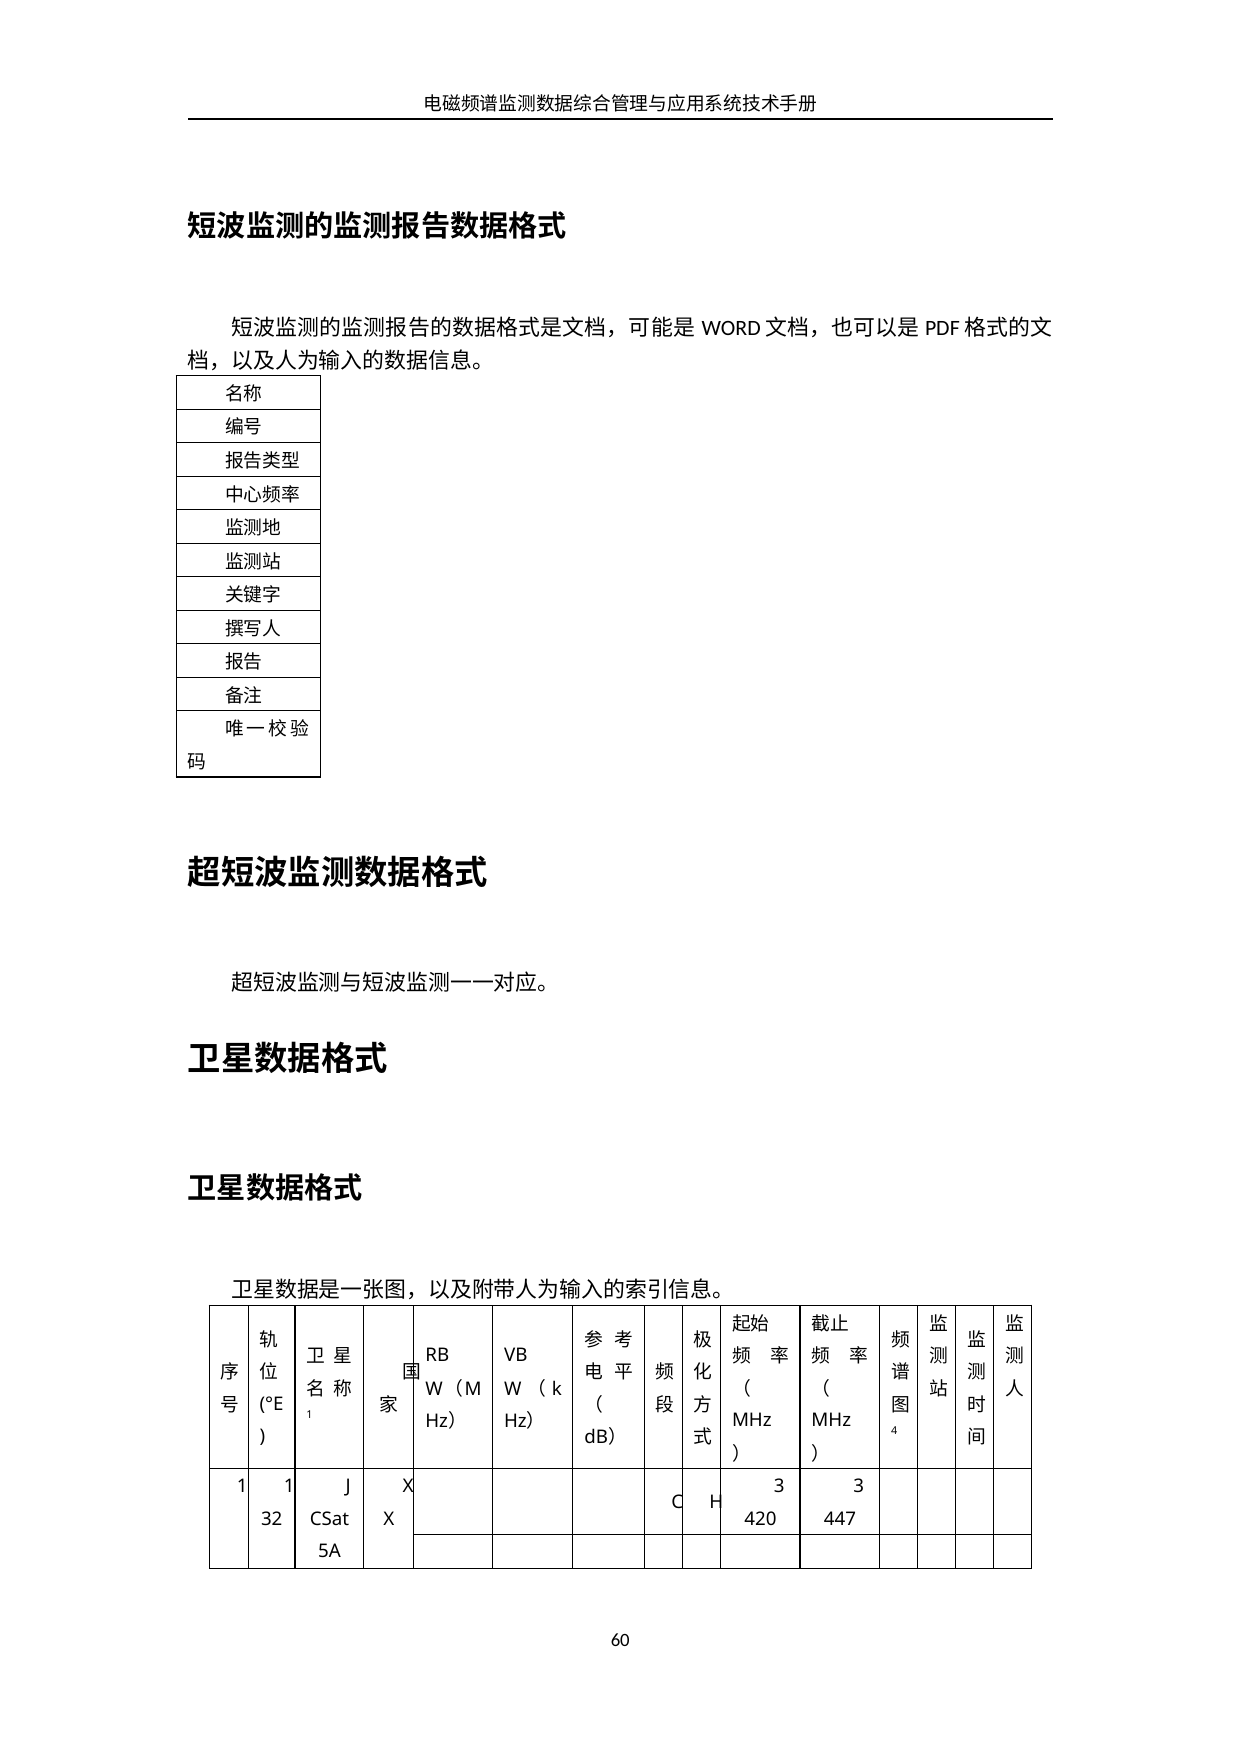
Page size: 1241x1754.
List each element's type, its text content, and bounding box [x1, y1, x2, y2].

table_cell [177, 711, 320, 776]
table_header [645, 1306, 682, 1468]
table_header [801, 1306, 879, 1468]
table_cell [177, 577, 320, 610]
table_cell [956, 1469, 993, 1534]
subtitle 卫星数据格式 [187, 1024, 1053, 1089]
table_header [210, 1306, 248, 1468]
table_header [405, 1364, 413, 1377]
text 卫星数据是一张图，以及附带人为输入的索引信息。 [187, 1272, 1053, 1304]
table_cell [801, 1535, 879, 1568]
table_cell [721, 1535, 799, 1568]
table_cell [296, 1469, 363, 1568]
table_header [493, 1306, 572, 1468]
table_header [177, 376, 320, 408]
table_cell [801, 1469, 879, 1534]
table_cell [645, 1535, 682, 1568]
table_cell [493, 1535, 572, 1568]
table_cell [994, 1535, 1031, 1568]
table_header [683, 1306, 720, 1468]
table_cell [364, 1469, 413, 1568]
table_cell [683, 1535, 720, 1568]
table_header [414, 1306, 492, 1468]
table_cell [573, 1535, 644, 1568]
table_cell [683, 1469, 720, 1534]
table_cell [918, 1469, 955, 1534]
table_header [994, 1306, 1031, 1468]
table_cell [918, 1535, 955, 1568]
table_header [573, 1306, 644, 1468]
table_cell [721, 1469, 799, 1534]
subtitle 超短波监测数据格式 [187, 837, 1053, 902]
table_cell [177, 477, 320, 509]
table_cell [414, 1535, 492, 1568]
text 超短波监测与短波监测一一对应。 [187, 964, 1053, 997]
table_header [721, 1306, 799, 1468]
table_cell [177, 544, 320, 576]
subtitle 卫星数据格式 [187, 1153, 1053, 1218]
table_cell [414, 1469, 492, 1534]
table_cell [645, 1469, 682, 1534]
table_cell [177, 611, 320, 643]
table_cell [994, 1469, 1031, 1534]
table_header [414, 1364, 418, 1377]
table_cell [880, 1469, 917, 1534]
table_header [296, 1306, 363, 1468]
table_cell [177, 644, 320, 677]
text 短波监测的监测报告的数据格式是文档，可能是WORD文档，也可以是PDF格式的文档，以及人为输入的数据信息。 [187, 310, 1053, 375]
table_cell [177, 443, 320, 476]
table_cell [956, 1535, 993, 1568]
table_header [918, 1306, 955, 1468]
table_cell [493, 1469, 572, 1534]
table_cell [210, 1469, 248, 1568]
subtitle 短波监测的监测报告数据格式 [187, 191, 1053, 256]
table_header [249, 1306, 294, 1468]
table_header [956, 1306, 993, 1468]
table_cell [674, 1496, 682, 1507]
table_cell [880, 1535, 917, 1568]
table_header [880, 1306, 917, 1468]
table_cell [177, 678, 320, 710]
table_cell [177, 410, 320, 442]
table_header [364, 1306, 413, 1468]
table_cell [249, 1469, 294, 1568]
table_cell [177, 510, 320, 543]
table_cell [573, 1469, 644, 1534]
